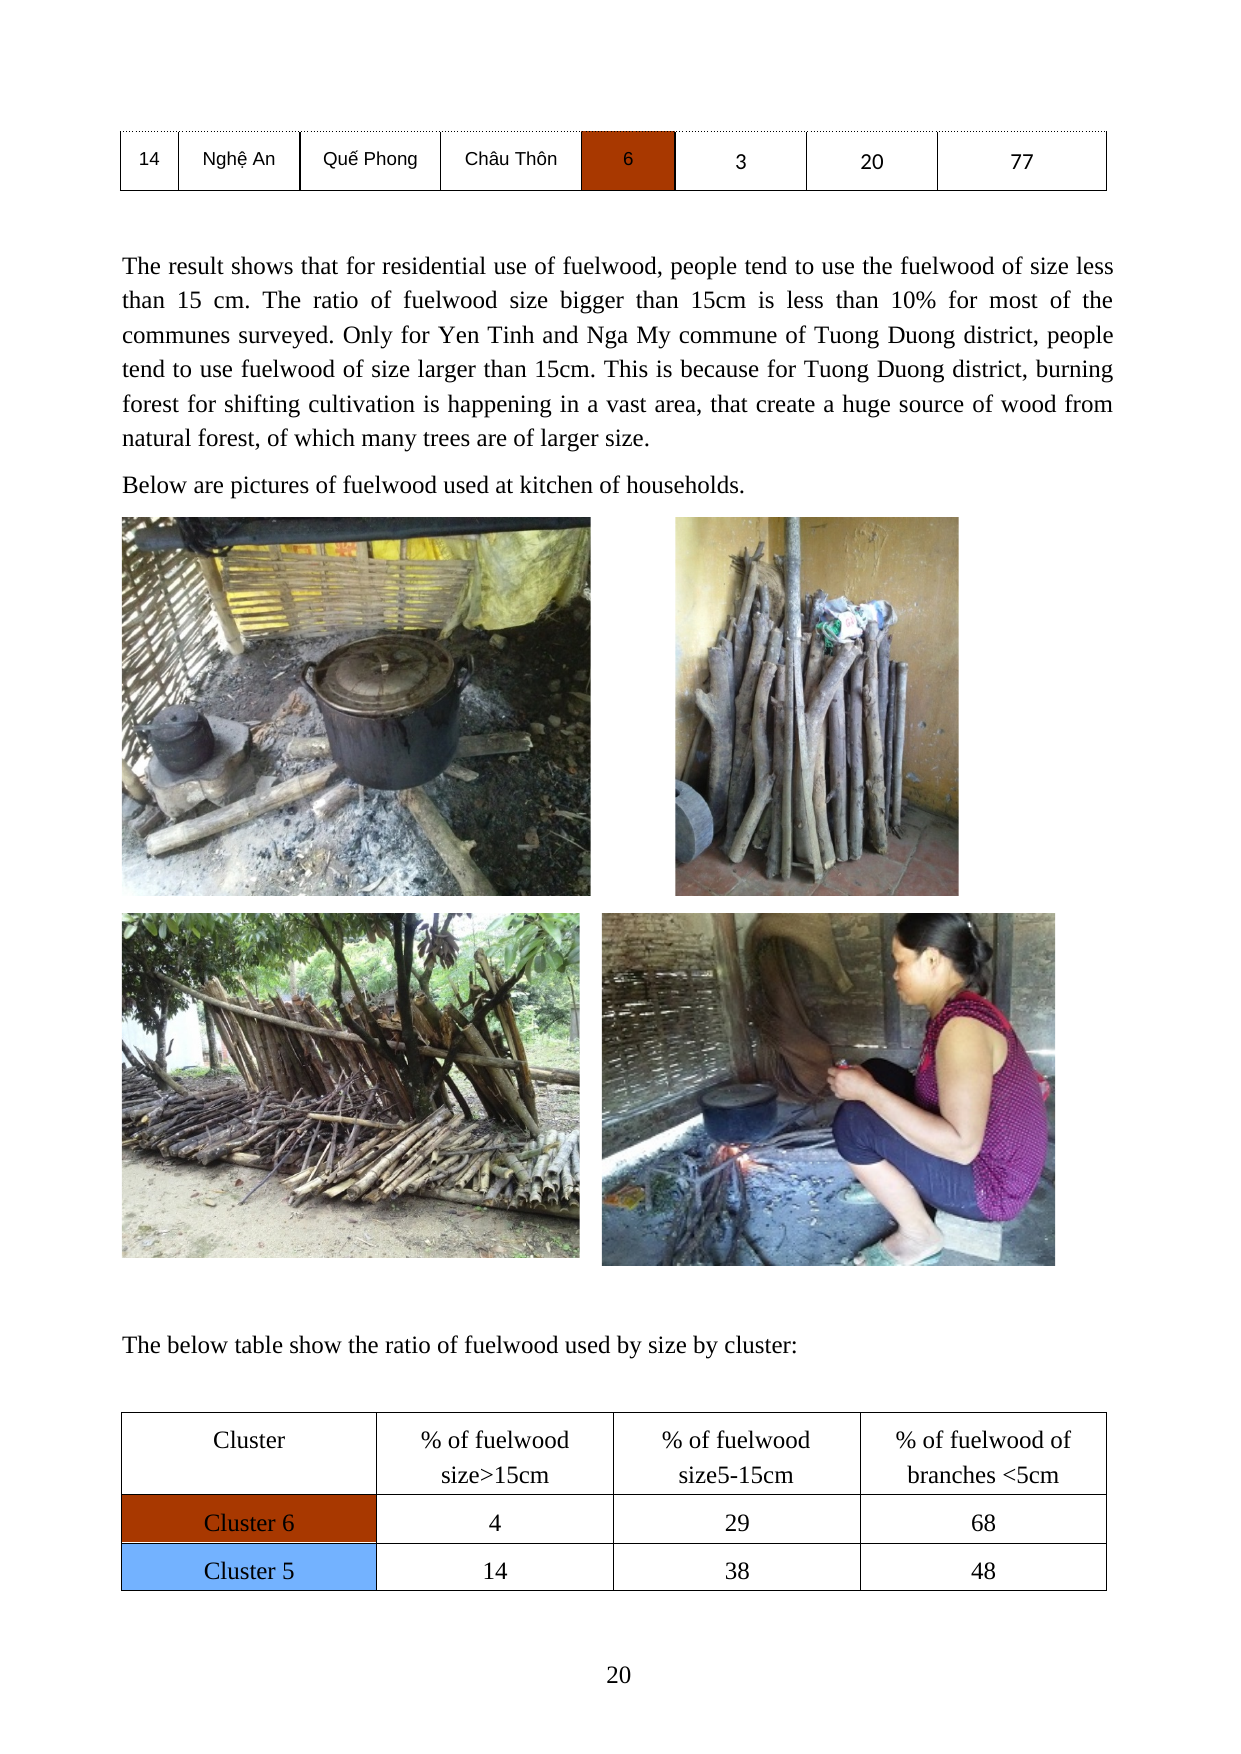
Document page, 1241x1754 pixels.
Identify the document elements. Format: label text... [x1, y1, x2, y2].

table_cell 29 [614, 1495, 860, 1542]
table_cell 68 [861, 1495, 1106, 1542]
table_cell 3 [675, 131, 806, 190]
picture [601, 913, 1056, 1266]
text The result shows that for residential use of fuelwood, people tend to use the fuelwood of size less than 15 cm. The ratio of fuelwood size bigger than 15cm is less than 10% for most of the communes surveyed. Only for Yen Tinh and Nga My commune of Tuong Duong district, people tend to use fuelwood of size larger than 15cm. This is because for Tuong Duong district, burning forest for shifting cultivation is happening in a vast area, that create a huge source of wood from natural forest, of which many trees are of larger size. [122, 251, 1115, 452]
table_cell Châu Thôn [441, 131, 581, 190]
table_header % of fuelwood size>15cm [377, 1413, 613, 1494]
table_cell 77 [938, 131, 1106, 190]
table_header Cluster [122, 1413, 376, 1494]
picture [675, 517, 959, 896]
table_cell 6 [581, 131, 675, 190]
table_header % of fuelwood size5-15cm [614, 1413, 860, 1494]
table_cell Cluster 6 [122, 1495, 376, 1542]
table_cell Cluster 5 [122, 1544, 376, 1590]
table_cell Quế Phong [300, 131, 441, 190]
table_header [591, 505, 1055, 901]
table_cell 38 [614, 1544, 860, 1590]
table_cell 4 [377, 1495, 613, 1542]
text The below table show the ratio of fuelwood used by size by cluster: [122, 1330, 1115, 1359]
table_cell Nghệ An [178, 131, 300, 190]
table_cell [591, 901, 1055, 1271]
table_cell [111, 901, 591, 1271]
text Below are pictures of fuelwood used at kitchen of households. [122, 470, 1115, 499]
table_cell 14 [121, 131, 178, 190]
picture [121, 517, 591, 896]
table_header % of fuelwood of branches <5cm [861, 1413, 1106, 1494]
table_cell 20 [806, 131, 937, 190]
table_cell 14 [377, 1544, 613, 1590]
table_cell 48 [861, 1544, 1106, 1590]
table_header [111, 505, 591, 901]
picture [121, 913, 580, 1258]
